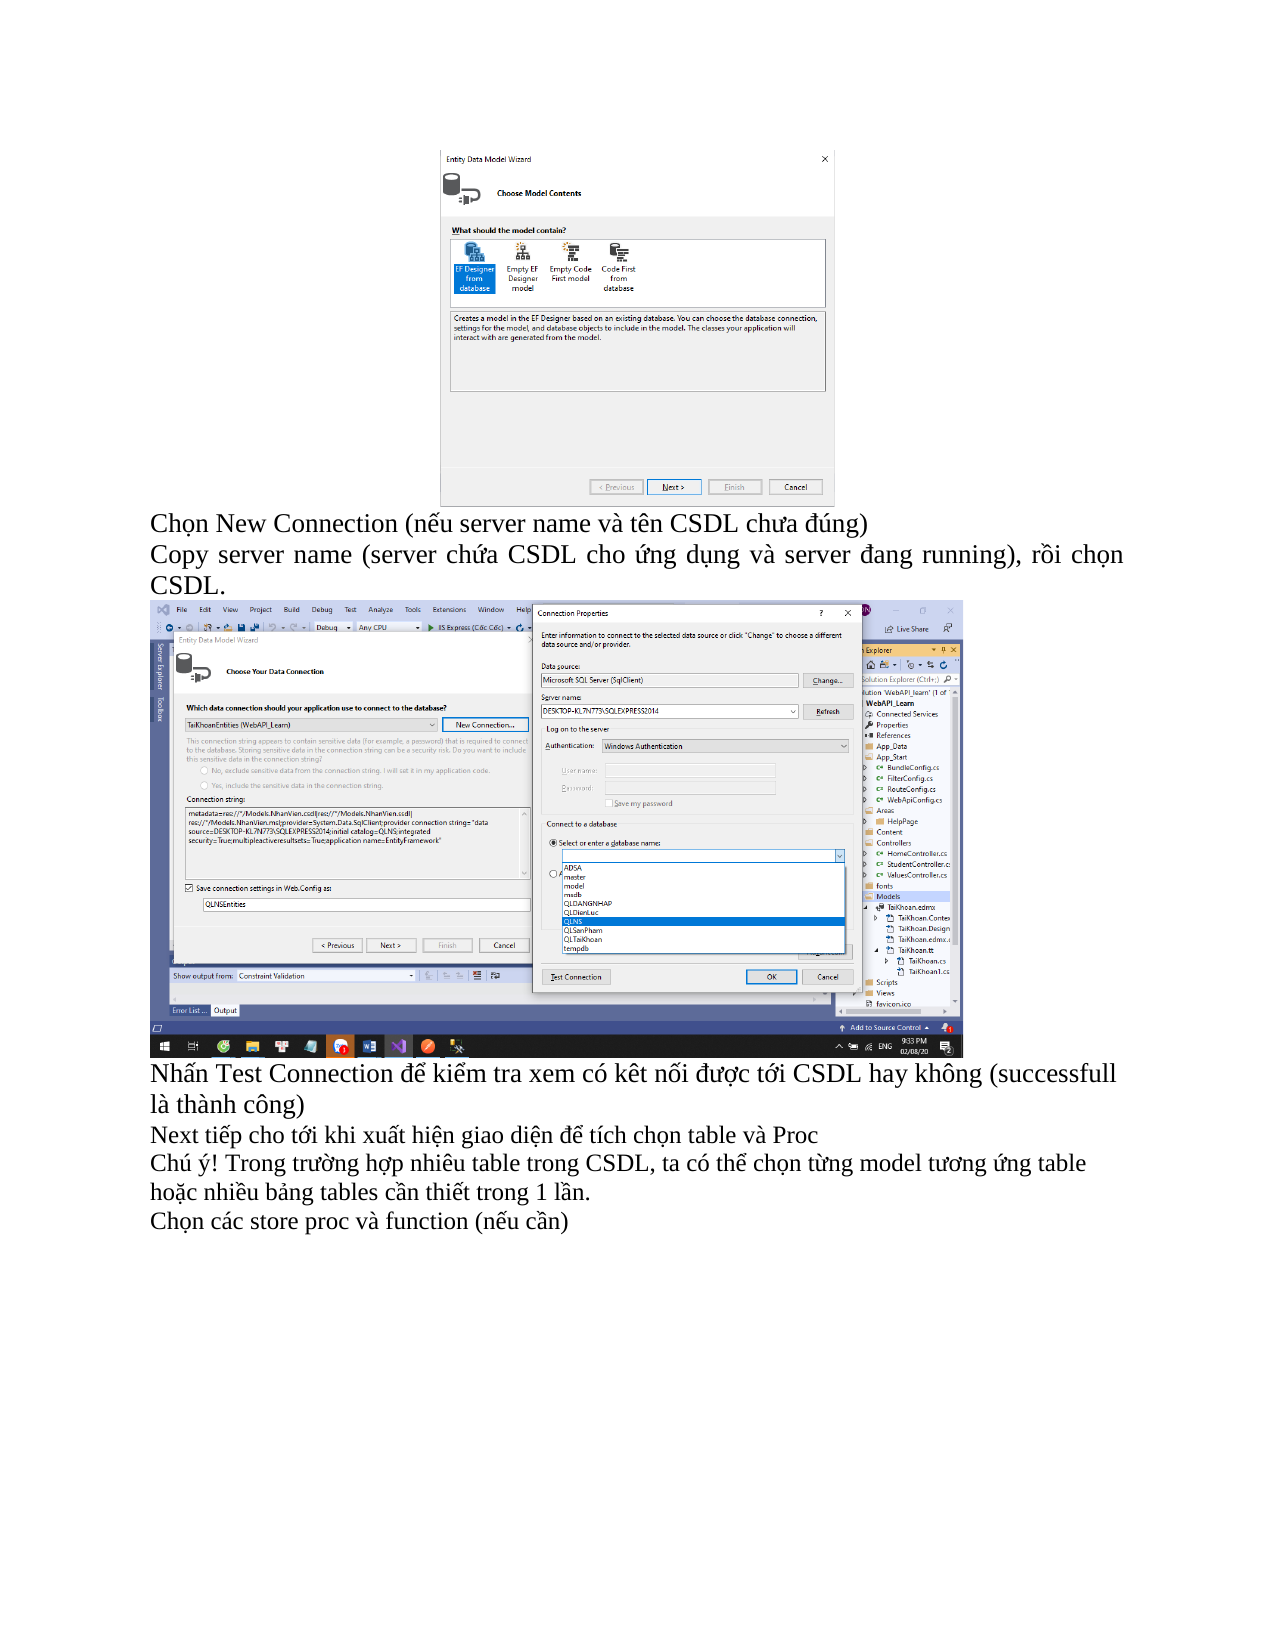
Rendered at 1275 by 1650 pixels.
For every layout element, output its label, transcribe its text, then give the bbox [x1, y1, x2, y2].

text Copy server name (server chứa CSDL cho ứng dụng và server đang running), rồi chọn CSDL. [150, 538, 1125, 600]
text Chọn các store proc và function (nếu cần) [150, 1206, 1125, 1235]
text Chọn New Connection (nếu server name và tên CSDL chưa đúng) [150, 507, 1125, 538]
text Next tiếp cho tới khi xuất hiện giao diện để tích chọn table và Proc [150, 1120, 1125, 1148]
text Nhấn Test Connection để kiểm tra xem có kêt nối được tới CSDL hay không (successfull là thành công) [150, 1057, 1125, 1120]
text Chú ý! Trong trường hợp nhiêu table trong CSDL, ta có thể chọn từng model tương ứng table hoặc nhiều bảng tables cần thiết trong 1 lần. [150, 1148, 1125, 1206]
picture [150, 600, 964, 1058]
picture [440, 150, 835, 507]
